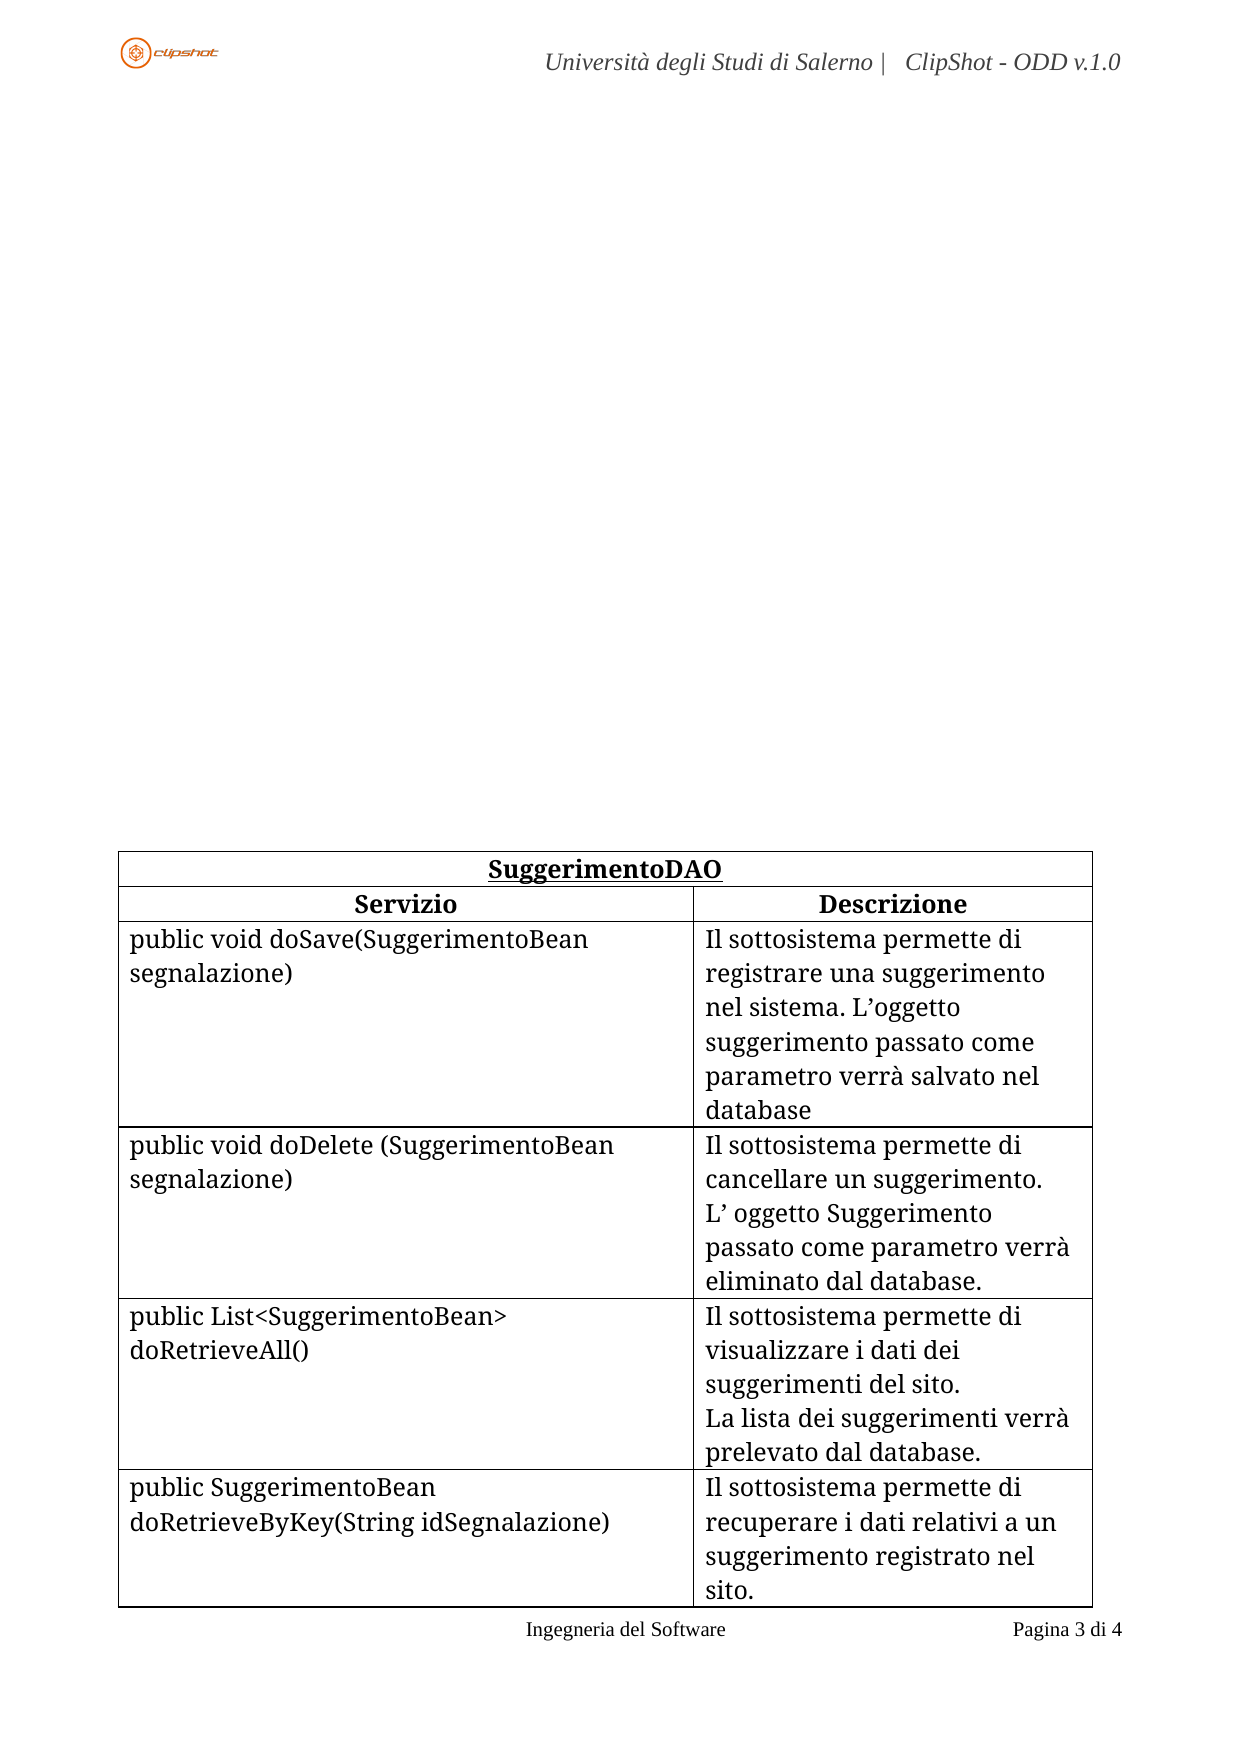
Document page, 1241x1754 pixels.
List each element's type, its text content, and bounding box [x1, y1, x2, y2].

table_cell Descrizione [694, 887, 1092, 921]
table_cell Servizio [119, 887, 693, 921]
table_cell Il sottosistema permette di cancellare un suggerimento. L’ oggetto Suggerimento passato come parametro verrà eliminato dal database. [694, 1128, 1092, 1298]
table_cell Il sottosistema permette di visualizzare i dati dei suggerimenti del sito. La lista dei suggerimenti verrà prelevato dal database. [694, 1299, 1092, 1469]
picture [119, 35, 219, 71]
table_cell public void doSave(SuggerimentoBean segnalazione) [119, 922, 693, 1126]
table_cell public List<SuggerimentoBean> doRetrieveAll() [119, 1299, 693, 1469]
table_cell Il sottosistema permette di registrare una suggerimento nel sistema. L’oggetto suggerimento passato come parametro verrà salvato nel database [694, 922, 1092, 1126]
table_header SuggerimentoDAO [119, 852, 1092, 886]
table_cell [119, 1470, 693, 1606]
table_cell public void doDelete (SuggerimentoBean segnalazione) [119, 1128, 693, 1298]
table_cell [694, 1470, 1092, 1606]
